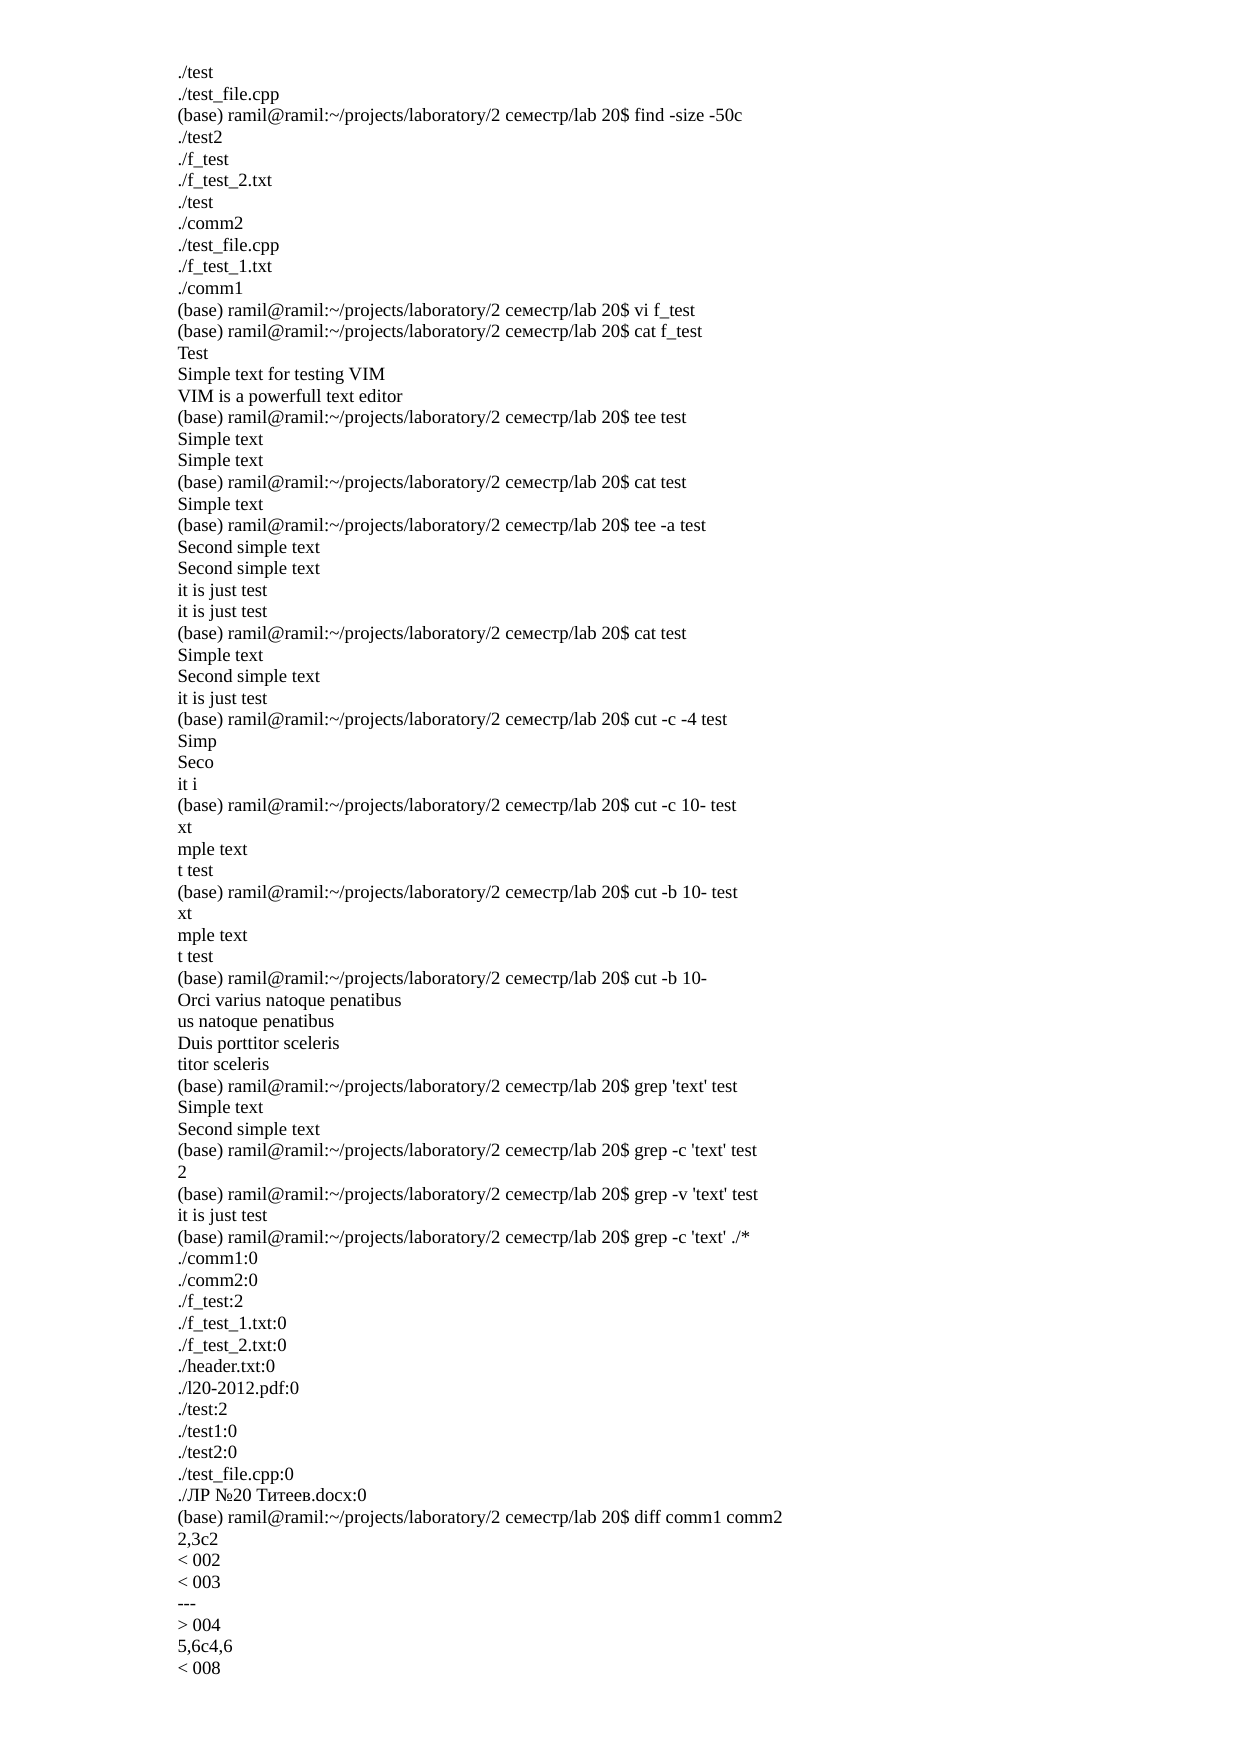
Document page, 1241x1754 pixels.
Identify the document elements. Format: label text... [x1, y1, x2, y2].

text 2 [177, 1161, 1152, 1182]
text < 002 [177, 1549, 1152, 1571]
text (base) ramil@ramil:~/projects/laboratory/2 семестр/lab 20$ cut -b 10- test [177, 881, 1152, 902]
text ./comm1 [177, 277, 1152, 298]
text > 004 [177, 1614, 1152, 1635]
text ./test1:0 [177, 1420, 1152, 1441]
text xt [177, 902, 1152, 924]
text (base) ramil@ramil:~/projects/laboratory/2 семестр/lab 20$ cut -c 10- test [177, 794, 1152, 816]
text Second simple text [177, 1118, 1152, 1139]
text (base) ramil@ramil:~/projects/laboratory/2 семестр/lab 20$ grep -c 'text' test [177, 1139, 1152, 1161]
text (base) ramil@ramil:~/projects/laboratory/2 семестр/lab 20$ vi f_test [177, 298, 1152, 320]
text ./f_test_1.txt [177, 255, 1152, 277]
text us natoque penatibus [177, 1010, 1152, 1032]
text titor sceleris [177, 1053, 1152, 1075]
text Simple text [177, 492, 1152, 514]
text < 003 [177, 1571, 1152, 1592]
text it is just test [177, 1204, 1152, 1226]
text Second simple text [177, 665, 1152, 687]
text ./f_test:2 [177, 1290, 1152, 1312]
text (base) ramil@ramil:~/projects/laboratory/2 семестр/lab 20$ tee test [177, 406, 1152, 428]
text t test [177, 945, 1152, 967]
text (base) ramil@ramil:~/projects/laboratory/2 семестр/lab 20$ tee -a test [177, 514, 1152, 536]
text ./comm2 [177, 212, 1152, 234]
text Simple text [177, 643, 1152, 665]
text ./test_file.cpp [177, 234, 1152, 255]
text ./ЛР №20 Титеев.docx:0 [177, 1484, 1152, 1506]
text Simple text [177, 449, 1152, 471]
text ./test:2 [177, 1398, 1152, 1420]
text ./f_test_2.txt:0 [177, 1333, 1152, 1355]
text (base) ramil@ramil:~/projects/laboratory/2 семестр/lab 20$ cat test [177, 471, 1152, 492]
text Second simple text [177, 557, 1152, 579]
text Duis porttitor sceleris [177, 1032, 1152, 1053]
text ./comm2:0 [177, 1269, 1152, 1290]
text it is just test [177, 579, 1152, 600]
text ./f_test_1.txt:0 [177, 1312, 1152, 1333]
text ./f_test [177, 147, 1152, 169]
text Simple text [177, 428, 1152, 449]
text (base) ramil@ramil:~/projects/laboratory/2 семестр/lab 20$ diff comm1 comm2 [177, 1506, 1152, 1527]
text Seco [177, 751, 1152, 773]
text it i [177, 773, 1152, 794]
text (base) ramil@ramil:~/projects/laboratory/2 семестр/lab 20$ find -size -50c [177, 104, 1152, 126]
text Second simple text [177, 536, 1152, 557]
text Orci varius natoque penatibus [177, 988, 1152, 1010]
text mple text [177, 837, 1152, 859]
text Simple text for testing VIM [177, 363, 1152, 385]
text ./test_file.cpp [177, 83, 1152, 104]
text Simp [177, 730, 1152, 751]
text ./f_test_2.txt [177, 169, 1152, 191]
text (base) ramil@ramil:~/projects/laboratory/2 семестр/lab 20$ grep -v 'text' test [177, 1182, 1152, 1204]
text < 008 [177, 1657, 1152, 1678]
text --- [177, 1592, 1152, 1614]
text ./test2:0 [177, 1441, 1152, 1463]
text ./test [177, 61, 1152, 83]
text Test [177, 342, 1152, 363]
text mple text [177, 924, 1152, 945]
text (base) ramil@ramil:~/projects/laboratory/2 семестр/lab 20$ cut -c -4 test [177, 708, 1152, 730]
text (base) ramil@ramil:~/projects/laboratory/2 семестр/lab 20$ cat f_test [177, 320, 1152, 342]
text 5,6c4,6 [177, 1635, 1152, 1657]
text ./test_file.cpp:0 [177, 1463, 1152, 1484]
text ./header.txt:0 [177, 1355, 1152, 1377]
text Simple text [177, 1096, 1152, 1118]
text ./l20-2012.pdf:0 [177, 1377, 1152, 1398]
text ./comm1:0 [177, 1247, 1152, 1269]
text t test [177, 859, 1152, 881]
text VIM is a powerfull text editor [177, 385, 1152, 406]
text xt [177, 816, 1152, 837]
text (base) ramil@ramil:~/projects/laboratory/2 семестр/lab 20$ cut -b 10- [177, 967, 1152, 988]
text ./test2 [177, 126, 1152, 147]
text ./test [177, 191, 1152, 212]
text (base) ramil@ramil:~/projects/laboratory/2 семестр/lab 20$ grep -c 'text' ./* [177, 1226, 1152, 1247]
text 2,3c2 [177, 1527, 1152, 1549]
text (base) ramil@ramil:~/projects/laboratory/2 семестр/lab 20$ grep 'text' test [177, 1075, 1152, 1096]
text (base) ramil@ramil:~/projects/laboratory/2 семестр/lab 20$ cat test [177, 622, 1152, 643]
text it is just test [177, 600, 1152, 622]
text it is just test [177, 687, 1152, 708]
